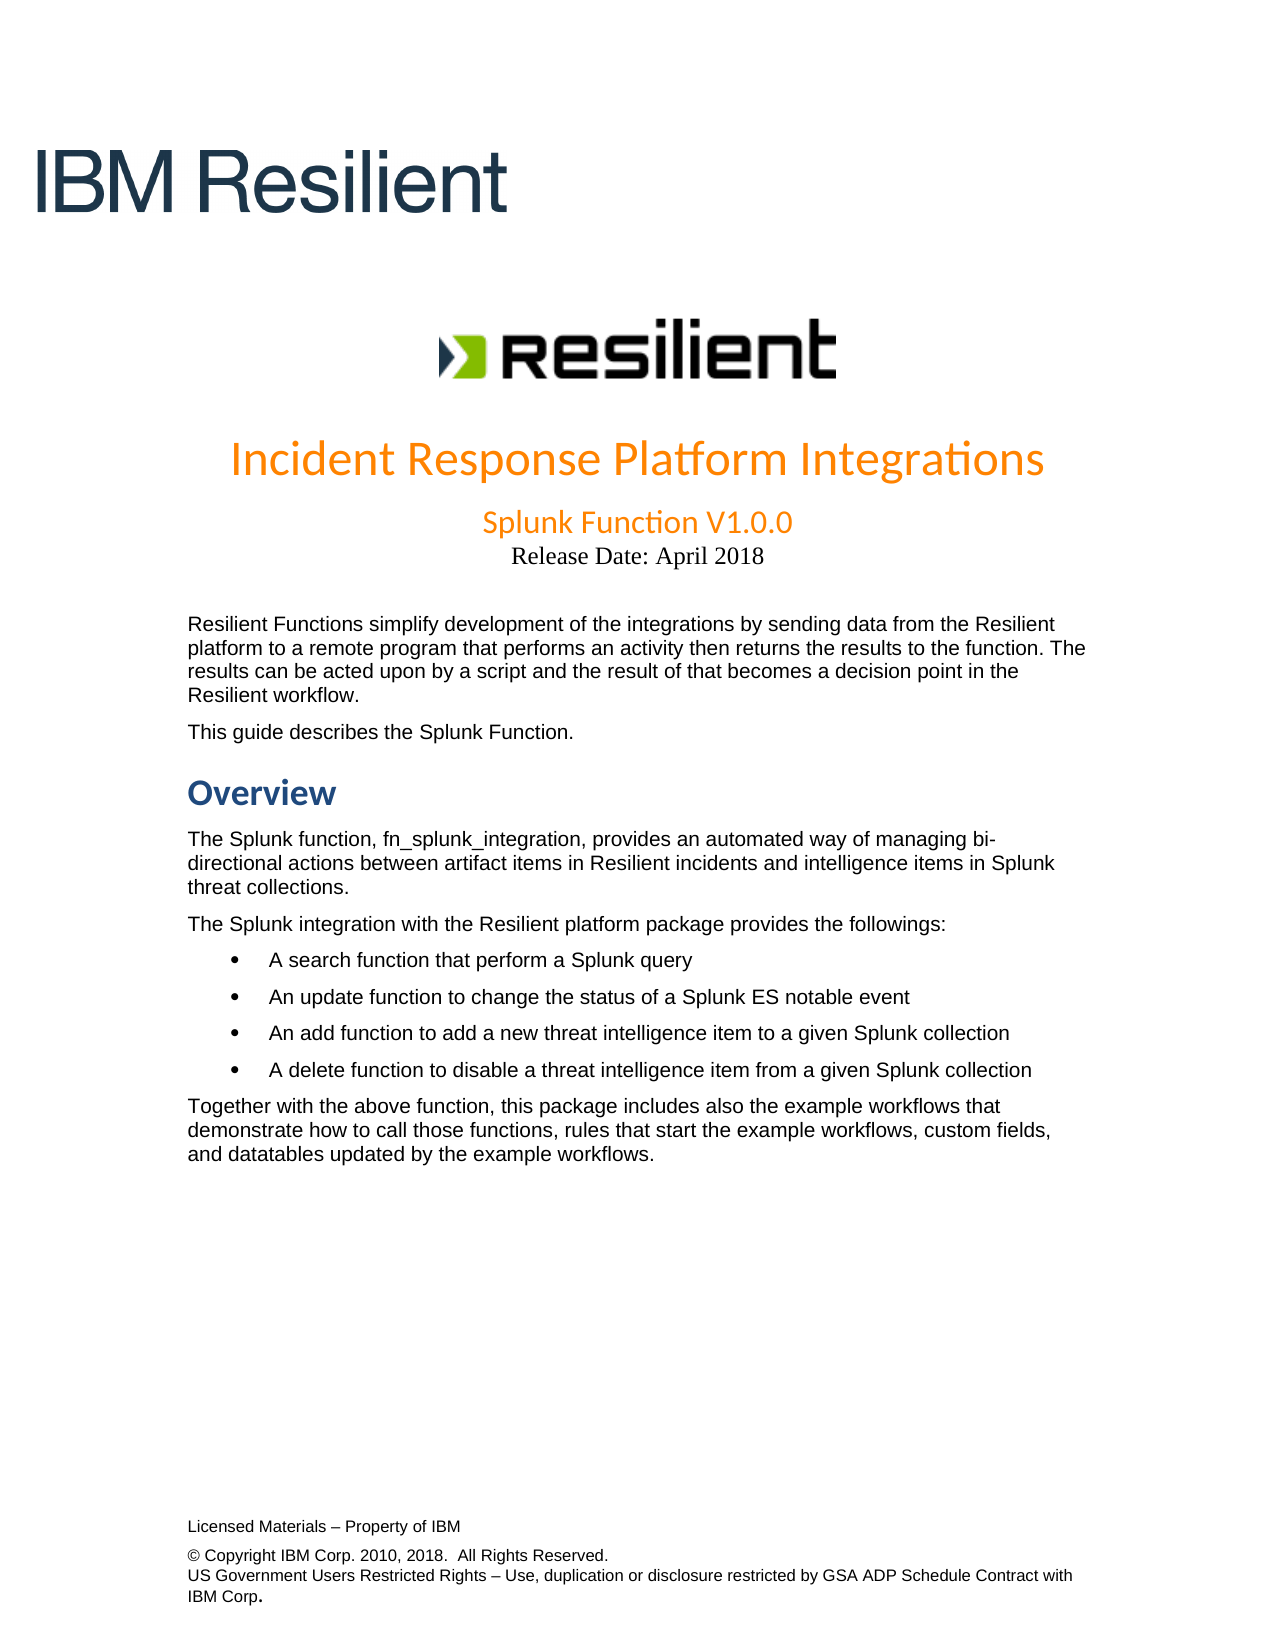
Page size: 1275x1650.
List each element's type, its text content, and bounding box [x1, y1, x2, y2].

list A delete function to disable a threat intelligence item from a given Splunk collection [231, 1058, 1087, 1082]
list An add function to add a new threat intelligence item to a given Splunk collection [231, 1021, 1087, 1045]
text The Splunk function, fn_splunk_integration, provides an automated way of managing bi-directional actions between artifact items in Resilient incidents and intelligence items in Splunk threat collections. [187, 827, 1087, 899]
picture [439, 299, 836, 403]
text The integration with the Resilient platform package provides the followings: [187, 911, 1087, 935]
text This guide describes the Function. [187, 720, 1087, 744]
subtitle Overview [187, 769, 1087, 814]
subtitle Incident Response Platform Integrations [187, 427, 1087, 488]
text Together with the above function, this package includes also the example workflows that demonstrate how to call those functions, rules that start the example workflows, custom fields, and datatables updated by the example workflows. [187, 1094, 1087, 1166]
text Resilient Functions simplify development of the integrations by sending data from the Resilient platform to a remote program that performs an activity then returns the results to the function. The results can be acted upon by a script and the result of that becomes a decision point in the Resilient workflow. [187, 611, 1087, 707]
picture [37, 150, 507, 213]
text Release Date: April 2018 [187, 541, 1087, 570]
subtitle Splunk Function V1.0.0 [187, 501, 1087, 541]
list A search function that perform a query [231, 948, 1087, 972]
list An update function to change the status of a ES notable event [231, 984, 1087, 1008]
